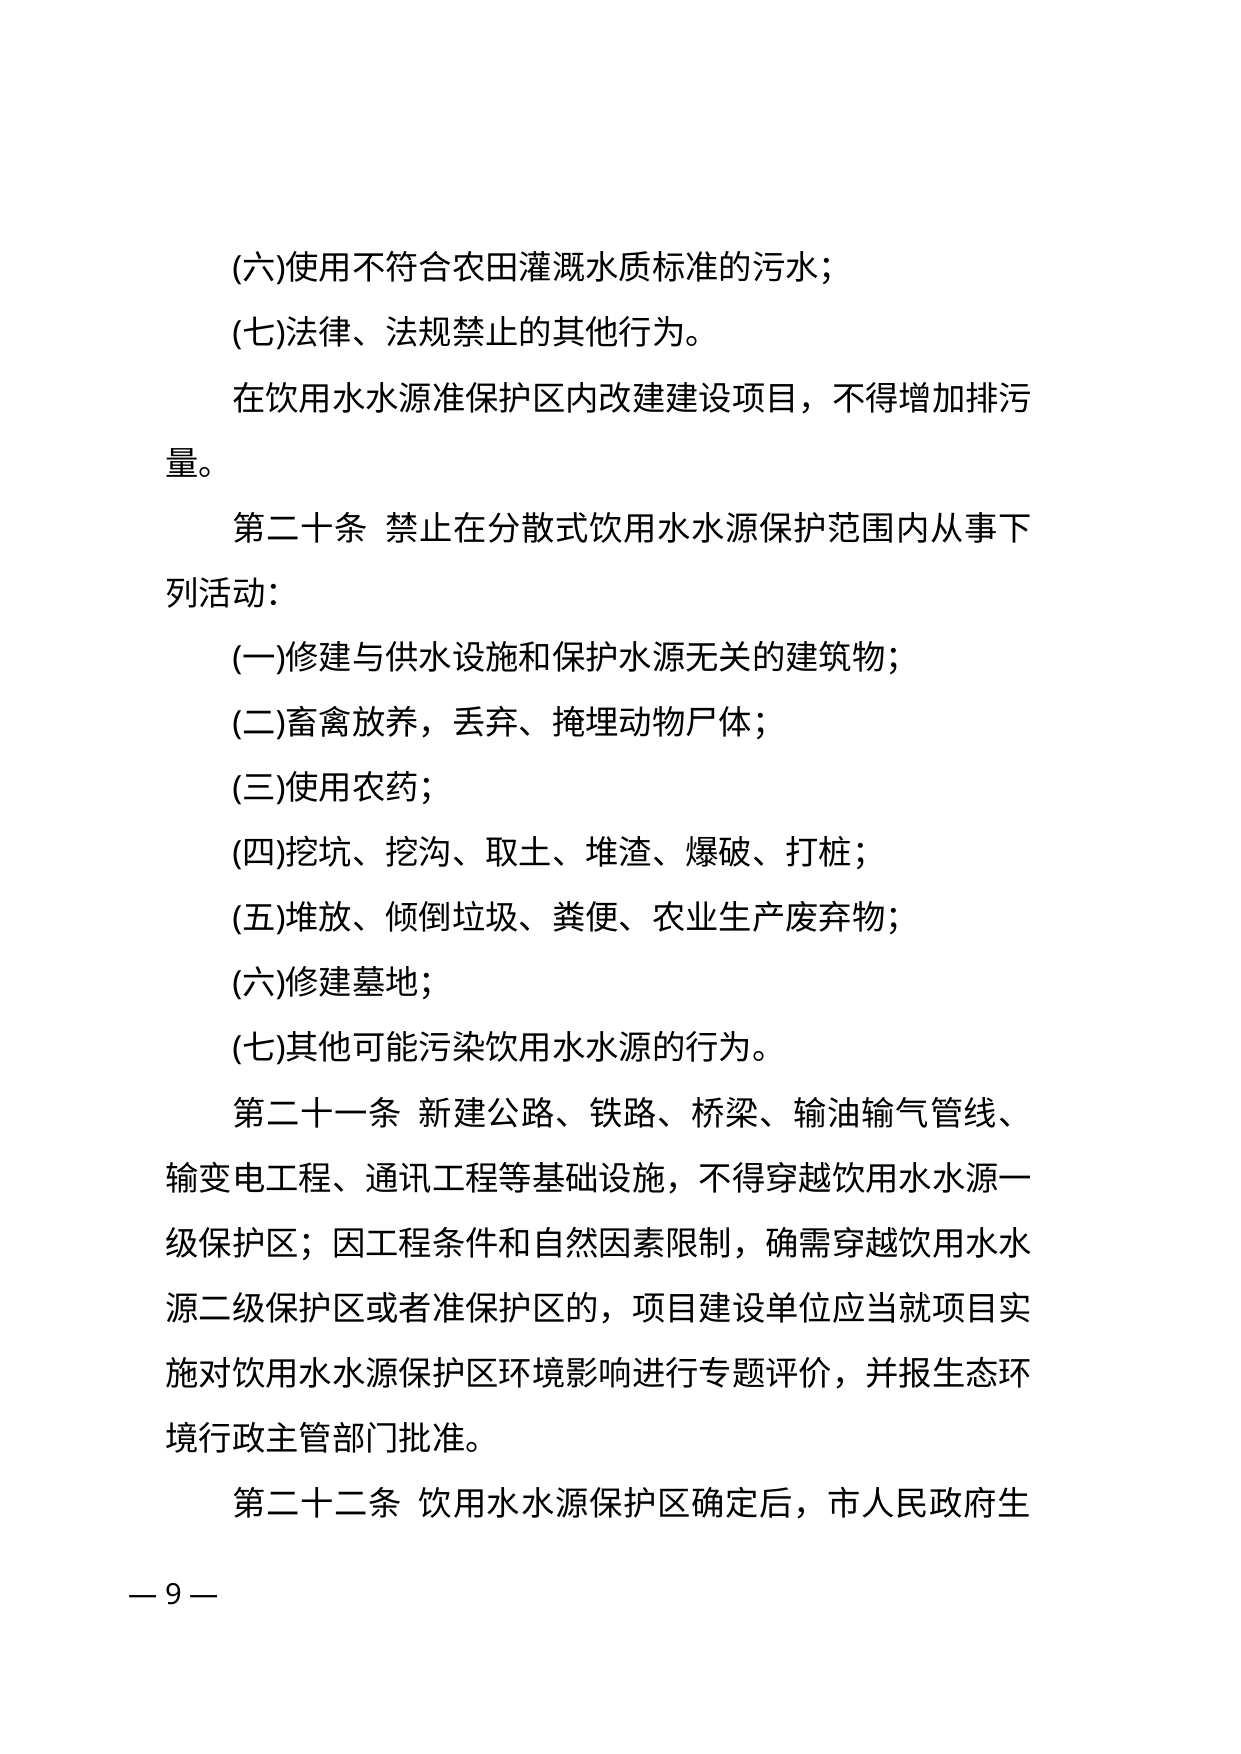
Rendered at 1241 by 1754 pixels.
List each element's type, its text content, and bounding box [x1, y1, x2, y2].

text 第二十条 禁止在分散式饮用水水源保护范围内从事下列活动： [165, 493, 1032, 623]
text (七)法律、法规禁止的其他行为。 [165, 298, 1032, 363]
text (七)其他可能污染饮用水水源的行为。 [165, 1013, 1032, 1078]
text (三)使用农药； [165, 753, 1032, 818]
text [165, 1468, 1032, 1533]
text (四)挖坑、挖沟、取土、堆渣、爆破、打桩； [165, 818, 1032, 883]
text (二)畜禽放养，丢弃、掩埋动物尸体； [165, 688, 1032, 753]
text (六)使用不符合农田灌溉水质标准的污水； [165, 233, 1032, 298]
text (五)堆放、倾倒垃圾、粪便、农业生产废弃物； [165, 883, 1032, 948]
text 第二十一条 新建公路、铁路、桥梁、输油输气管线、输变电工程、通讯工程等基础设施，不得穿越饮用水水源一级保护区；因工程条件和自然因素限制，确需穿越饮用水水源二级保护区或者准保护区的，项目建设单位应当就项目实施对饮用水水源保护区环境影响进行专题评价，并报生态环境行政主管部门批准。 [165, 1078, 1032, 1468]
text (一)修建与供水设施和保护水源无关的建筑物； [165, 623, 1032, 688]
text (六)修建墓地； [165, 948, 1032, 1013]
text 在饮用水水源准保护区内改建建设项目，不得增加排污量。 [165, 363, 1032, 493]
